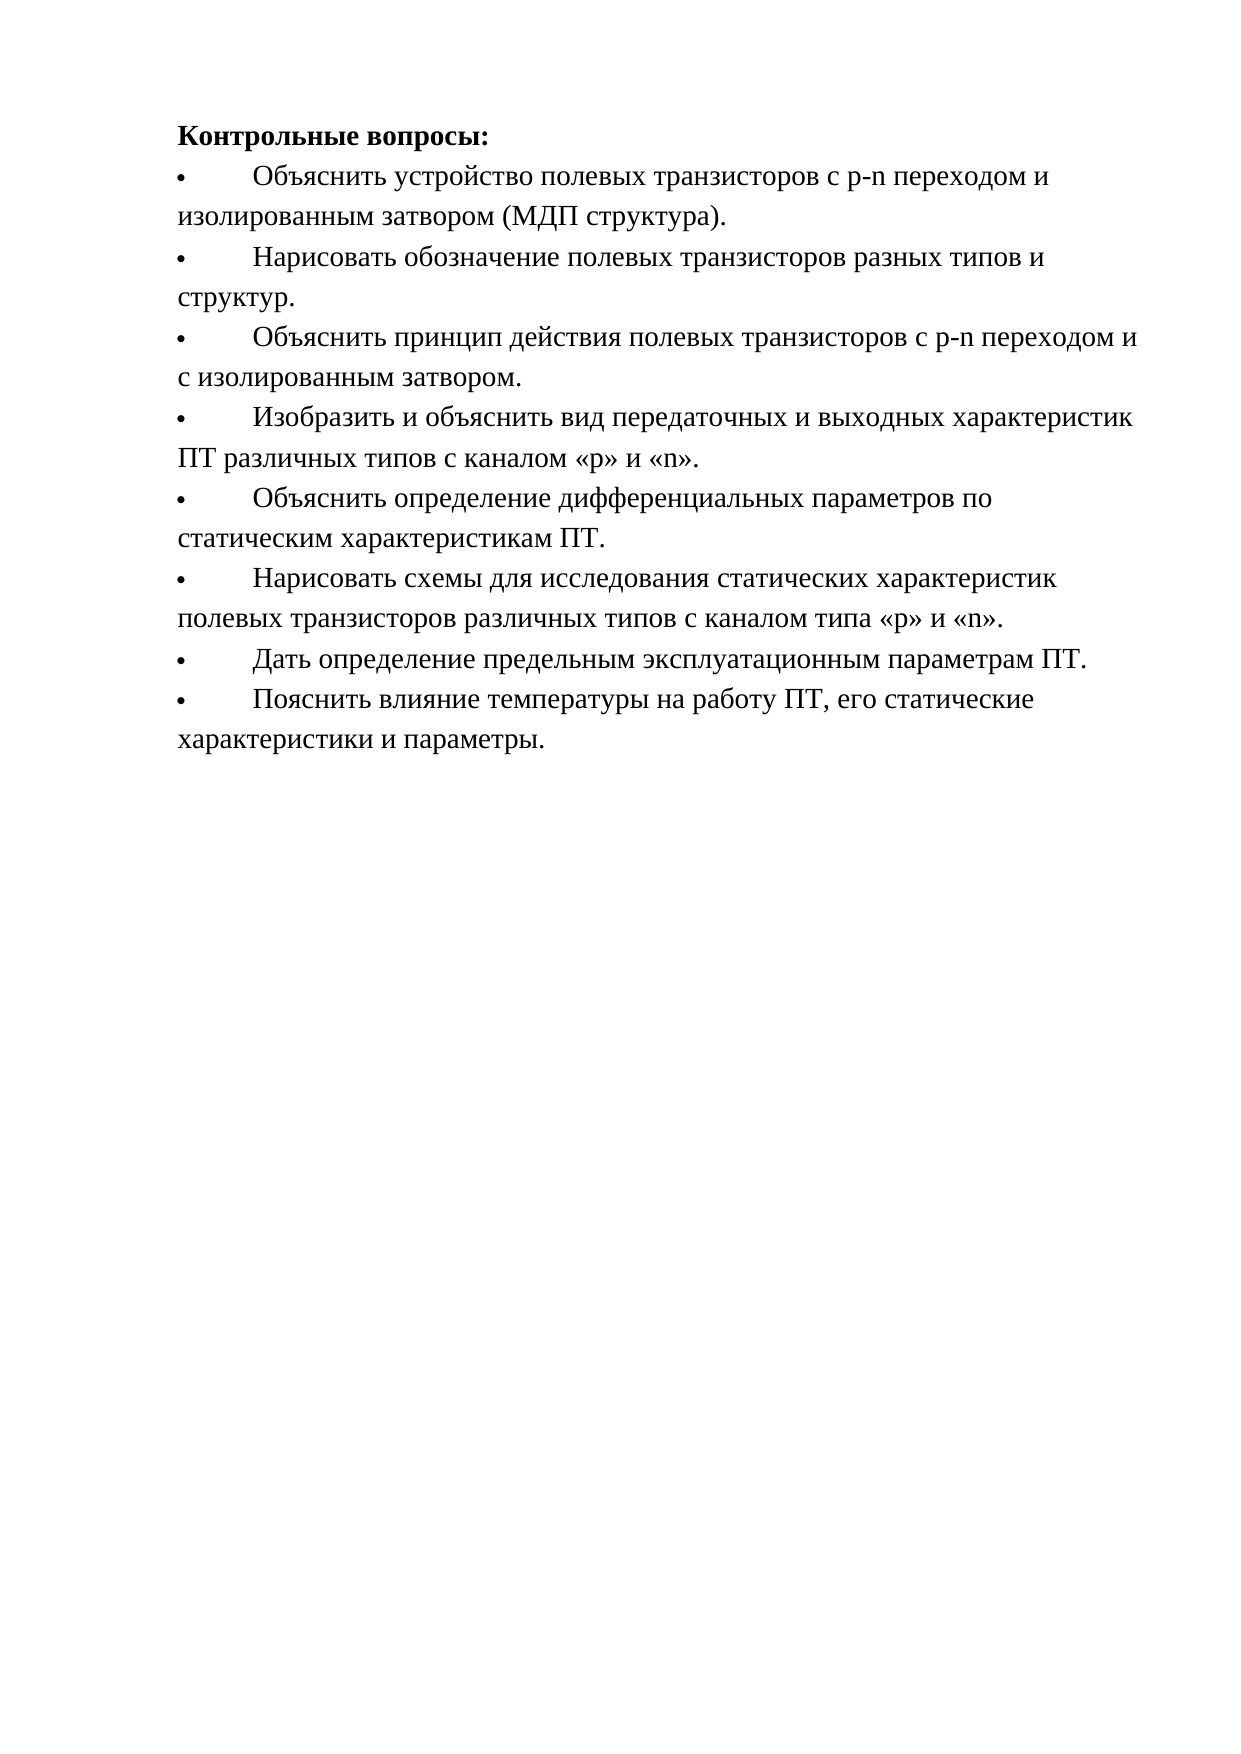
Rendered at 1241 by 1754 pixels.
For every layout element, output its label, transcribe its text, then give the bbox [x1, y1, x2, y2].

list Нарисовать схемы для исследования статических характеристик полевых транзисторов различных типов с каналом типа «p» и «n». [177, 560, 1152, 634]
list Пояснить влияние температуры на работу ПТ, его статические характеристики и параметры. [177, 681, 1152, 755]
list Объяснить устройство полевых транзисторов с p-n переходом и изолированным затвором (МДП структура). [177, 158, 1152, 232]
list Объяснить принцип действия полевых транзисторов с p-n переходом и с изолированным затвором. [177, 319, 1152, 393]
list Дать определение предельным эксплуатационным параметрам ПТ. [177, 641, 1152, 674]
text Контрольные вопросы: [177, 118, 1152, 152]
list Изобразить и объяснить вид передаточных и выходных характеристик ПТ различных типов с каналом «p» и «n». [177, 399, 1152, 473]
list Объяснить определение дифференциальных параметров по статическим характеристикам ПТ. [177, 480, 1152, 554]
list Нарисовать обозначение полевых транзисторов разных типов и структур. [177, 239, 1152, 312]
